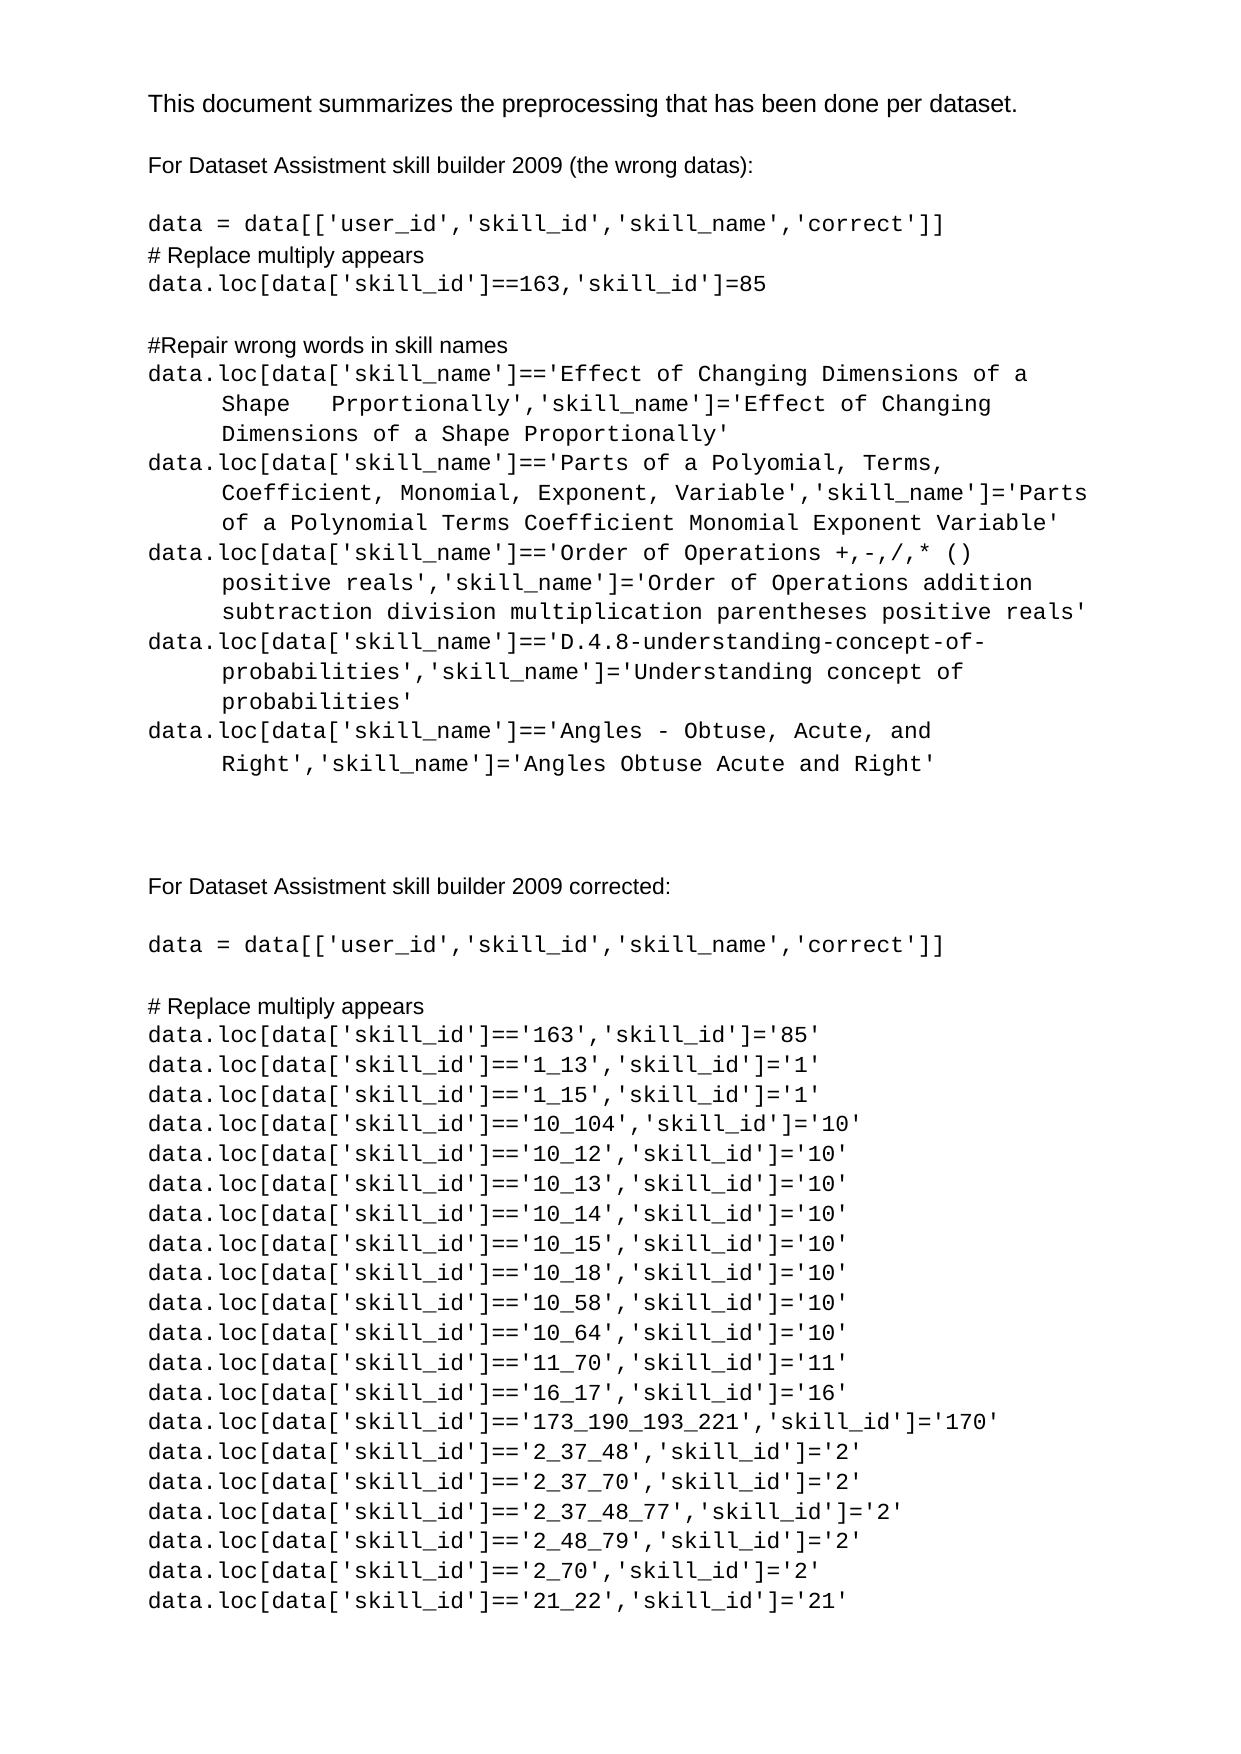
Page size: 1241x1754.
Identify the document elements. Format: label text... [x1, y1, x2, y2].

text data.loc[data['skill_id']=='11_70','skill_id']='11' [148, 1351, 1090, 1377]
text data.loc[data['skill_id']=='2_37_48','skill_id']='2' [148, 1441, 1090, 1466]
text data.loc[data['skill_name']=='Order of Operations +,-,/,* () positive reals','skill_name']='Order of Operations addition subtraction division multiplication parentheses positive reals' [148, 541, 1090, 627]
text #Repair wrong words in skill names [148, 332, 1090, 358]
text data.loc[data['skill_id']=='10_15','skill_id']='10' [148, 1232, 1090, 1258]
text data.loc[data['skill_id']=='10_104','skill_id']='10' [148, 1113, 1090, 1139]
text data.loc[data['skill_name']=='Parts of a Polyomial, Terms, Coefficient, Monomial, Exponent, Variable','skill_name']='Parts of a Polynomial Terms Coefficient Monomial Exponent Variable' [148, 452, 1090, 537]
text data.loc[data['skill_id']=='2_48_79','skill_id']='2' [148, 1530, 1090, 1556]
text This document summarizes the preprocessing that has been done per dataset. [148, 88, 1090, 117]
text data.loc[data['skill_id']=='21_22','skill_id']='21' [148, 1589, 1090, 1615]
text data.loc[data['skill_id']=='10_64','skill_id']='10' [148, 1321, 1090, 1347]
text data.loc[data['skill_id']=='2_37_70','skill_id']='2' [148, 1470, 1090, 1496]
text data.loc[data['skill_id']=='163','skill_id']='85' [148, 1023, 1090, 1049]
text data = data[['user_id','skill_id','skill_name','correct']] [148, 212, 1090, 238]
text data.loc[data['skill_id']=='10_14','skill_id']='10' [148, 1202, 1090, 1228]
text data.loc[data['skill_id']=='10_58','skill_id']='10' [148, 1292, 1090, 1317]
text data.loc[data['skill_id']=='173_190_193_221','skill_id']='170' [148, 1411, 1090, 1437]
text data.loc[data['skill_id']=='1_13','skill_id']='1' [148, 1053, 1090, 1079]
text data.loc[data['skill_name']=='D.4.8-understanding-concept-of-probabilities','skill_name']='Understanding concept of probabilities' [148, 631, 1090, 716]
text data.loc[data['skill_id']==163,'skill_id']=85 [148, 272, 1090, 298]
text data.loc[data['skill_name']=='Angles - Obtuse, Acute, and Right','skill_name']='Angles Obtuse Acute and Right' [148, 720, 1090, 778]
text data.loc[data['skill_id']=='1_15','skill_id']='1' [148, 1083, 1090, 1109]
text For Dataset Assistment skill builder 2009 corrected: [148, 873, 1090, 899]
text data = data[['user_id','skill_id','skill_name','correct']] [148, 933, 1090, 959]
text data.loc[data['skill_id']=='10_13','skill_id']='10' [148, 1172, 1090, 1198]
text # Replace multiply appears [148, 993, 1090, 1019]
text data.loc[data['skill_id']=='2_37_48_77','skill_id']='2' [148, 1500, 1090, 1526]
text data.loc[data['skill_name']=='Effect of Changing Dimensions of a Shape Prportionally','skill_name']='Effect of Changing Dimensions of a Shape Proportionally' [148, 362, 1090, 448]
text data.loc[data['skill_id']=='16_17','skill_id']='16' [148, 1381, 1090, 1407]
text data.loc[data['skill_id']=='2_70','skill_id']='2' [148, 1560, 1090, 1586]
text data.loc[data['skill_id']=='10_18','skill_id']='10' [148, 1262, 1090, 1288]
text For Dataset Assistment skill builder 2009 (the wrong datas): [148, 152, 1090, 178]
text # Replace multiply appears [148, 242, 1090, 268]
text data.loc[data['skill_id']=='10_12','skill_id']='10' [148, 1143, 1090, 1168]
